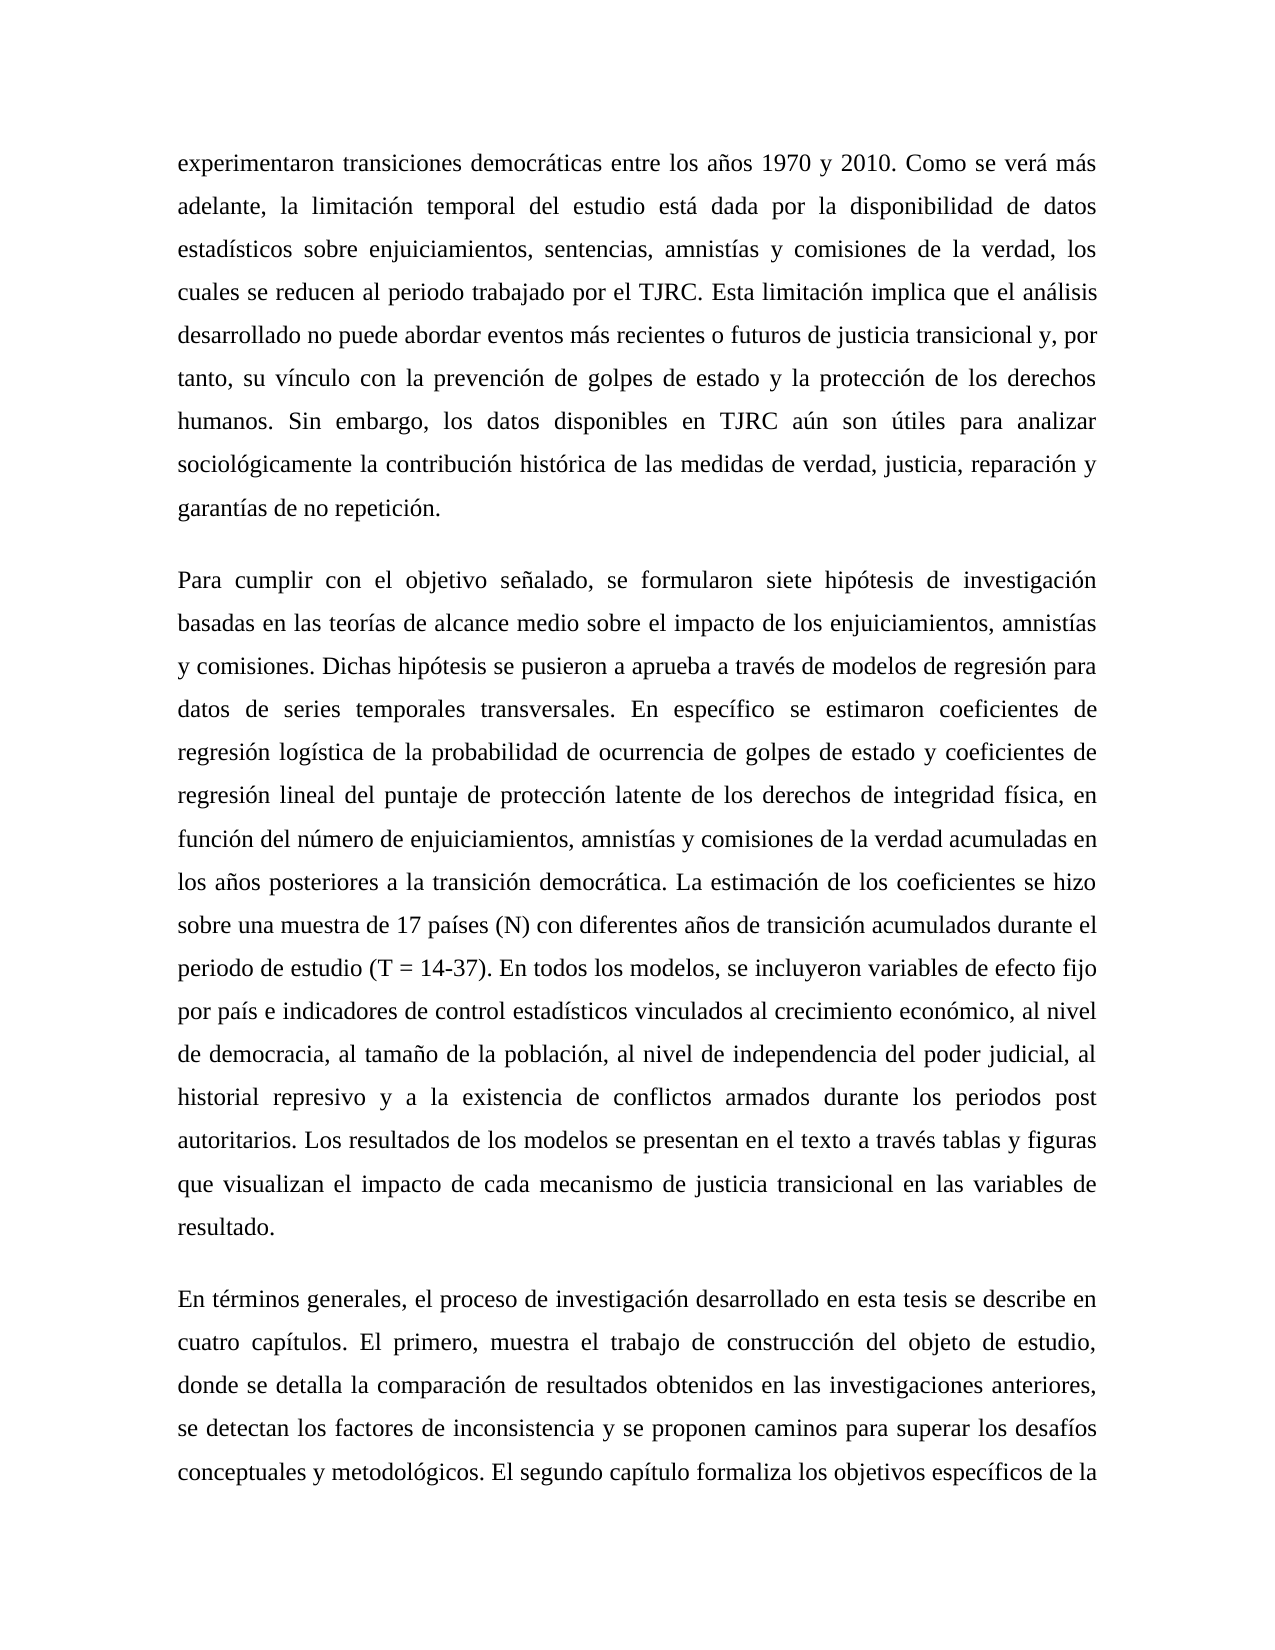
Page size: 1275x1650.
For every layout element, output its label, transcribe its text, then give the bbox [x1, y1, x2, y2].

text Para cumplir con el objetivo señalado, se formularon siete hipótesis de investigación basadas en las teorías de alcance medio sobre el impacto de los enjuiciamientos, amnistías y comisiones. Dichas hipótesis se pusieron a aprueba a través de modelos de regresión para datos de series temporales transversales. En específico se estimaron coeficientes de regresión logística de la probabilidad de ocurrencia de golpes de estado y coeficientes de regresión lineal del puntaje de protección latente de los derechos de integridad física, en función del número de enjuiciamientos, amnistías y comisiones de la verdad acumuladas en los años posteriores a la transición democrática. La estimación de los coeficientes se hizo sobre una muestra de 17 países (N) con diferentes años de transición acumulados durante el periodo de estudio (T = 14-37). En todos los modelos, se incluyeron variables de efecto fijo por país e indicadores de control estadísticos vinculados al crecimiento económico, al nivel de democracia, al tamaño de la población, al nivel de independencia del poder judicial, al historial represivo y a la existencia de conflictos armados durante los periodos post autoritarios. Los resultados de los modelos se presentan en el texto a través tablas y figuras que visualizan el impacto de cada mecanismo de justicia transicional en las variables de resultado. [177, 565, 1098, 1241]
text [177, 148, 1098, 521]
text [177, 1284, 1098, 1485]
